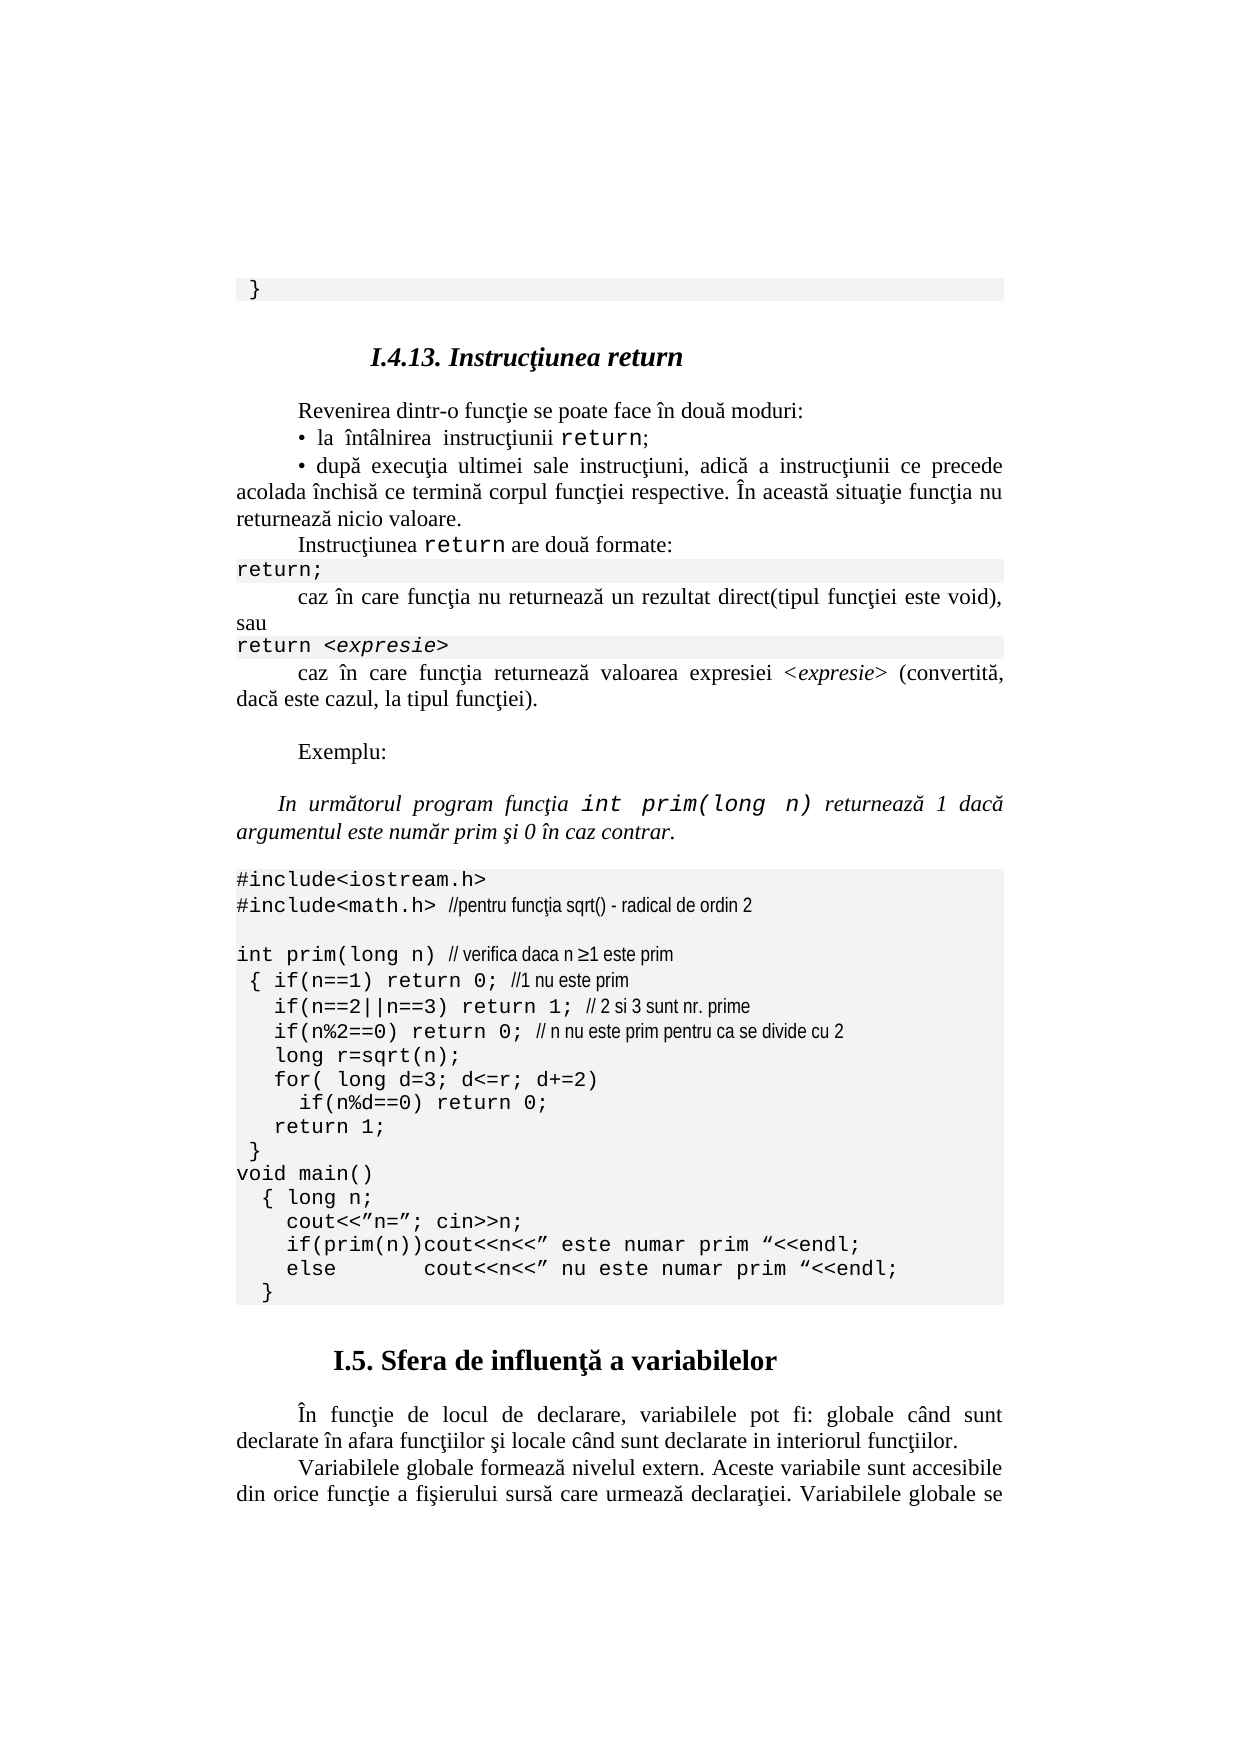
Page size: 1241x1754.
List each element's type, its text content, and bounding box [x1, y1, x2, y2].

text caz în care funcţia nu returnează un rezultat direct(tipul funcţiei este void), sau [236, 583, 1004, 636]
text } [236, 1282, 1004, 1305]
text long r=sqrt(n); [236, 1045, 1004, 1069]
text if(n%d==0) return 0; [236, 1092, 1004, 1116]
text if(n==2||n==3) return 1; // 2 si 3 sunt nr. prime [236, 994, 1004, 1019]
text Exemplu: [236, 738, 1004, 764]
text if(prim(n))cout<<n<<” este numar prim “<<endl; [236, 1234, 1004, 1258]
text #include<iostream.h> [236, 869, 1004, 893]
text În funcţie de locul de declarare, variabilele pot fi: globale când sunt declarate în afara funcţiilor şi locale când sunt declarate in interiorul funcţiilor. [236, 1401, 1004, 1454]
text cout<<”n=”; cin>>n; [236, 1211, 1004, 1234]
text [236, 1454, 1004, 1507]
text #include<math.h> //pentru funcţia sqrt() - radical de ordin 2 [236, 893, 1004, 918]
text } [236, 1140, 1004, 1163]
text { long n; [236, 1187, 1004, 1211]
text • la întâlnirea instrucţiunii return; [236, 424, 1004, 452]
text if(n%2==0) return 0; // n nu este prim pentru ca se divide cu 2 [236, 1019, 1004, 1045]
text Revenirea dintr-o funcţie se poate face în două moduri: [236, 397, 1004, 424]
text else cout<<n<<” nu este numar prim “<<endl; [236, 1258, 1004, 1282]
text return; [236, 559, 1004, 583]
list Instrucţiunea return [370, 339, 1004, 372]
text • după execuţia ultimei sale instrucţiuni, adică a instrucţiunii ce precede acolada închisă ce termină corpul funcţiei respective. În această situaţie funcţia nu returnează nicio valoare. [236, 452, 1004, 531]
text In următorul program funcţia int prim(long n) returnează 1 dacă argumentul este număr prim şi 0 în caz contrar. [236, 789, 1004, 844]
text } [236, 278, 1004, 301]
text Instrucţiunea return are două formate: [236, 531, 1004, 559]
text int prim(long n) // verifica daca n ≥1 este prim [236, 942, 1004, 968]
text void main() [236, 1163, 1004, 1187]
text return <expresie> [236, 636, 1004, 659]
text caz în care funcţia returnează valoarea expresiei <expresie> (convertită, dacă este cazul, la tipul funcţiei). [236, 659, 1004, 712]
list Sfera de influenţă a variabilelor [333, 1343, 1004, 1376]
text for( long d=3; d<=r; d+=2) [236, 1069, 1004, 1092]
text { if(n==1) return 0; //1 nu este prim [236, 968, 1004, 994]
text return 1; [236, 1116, 1004, 1140]
